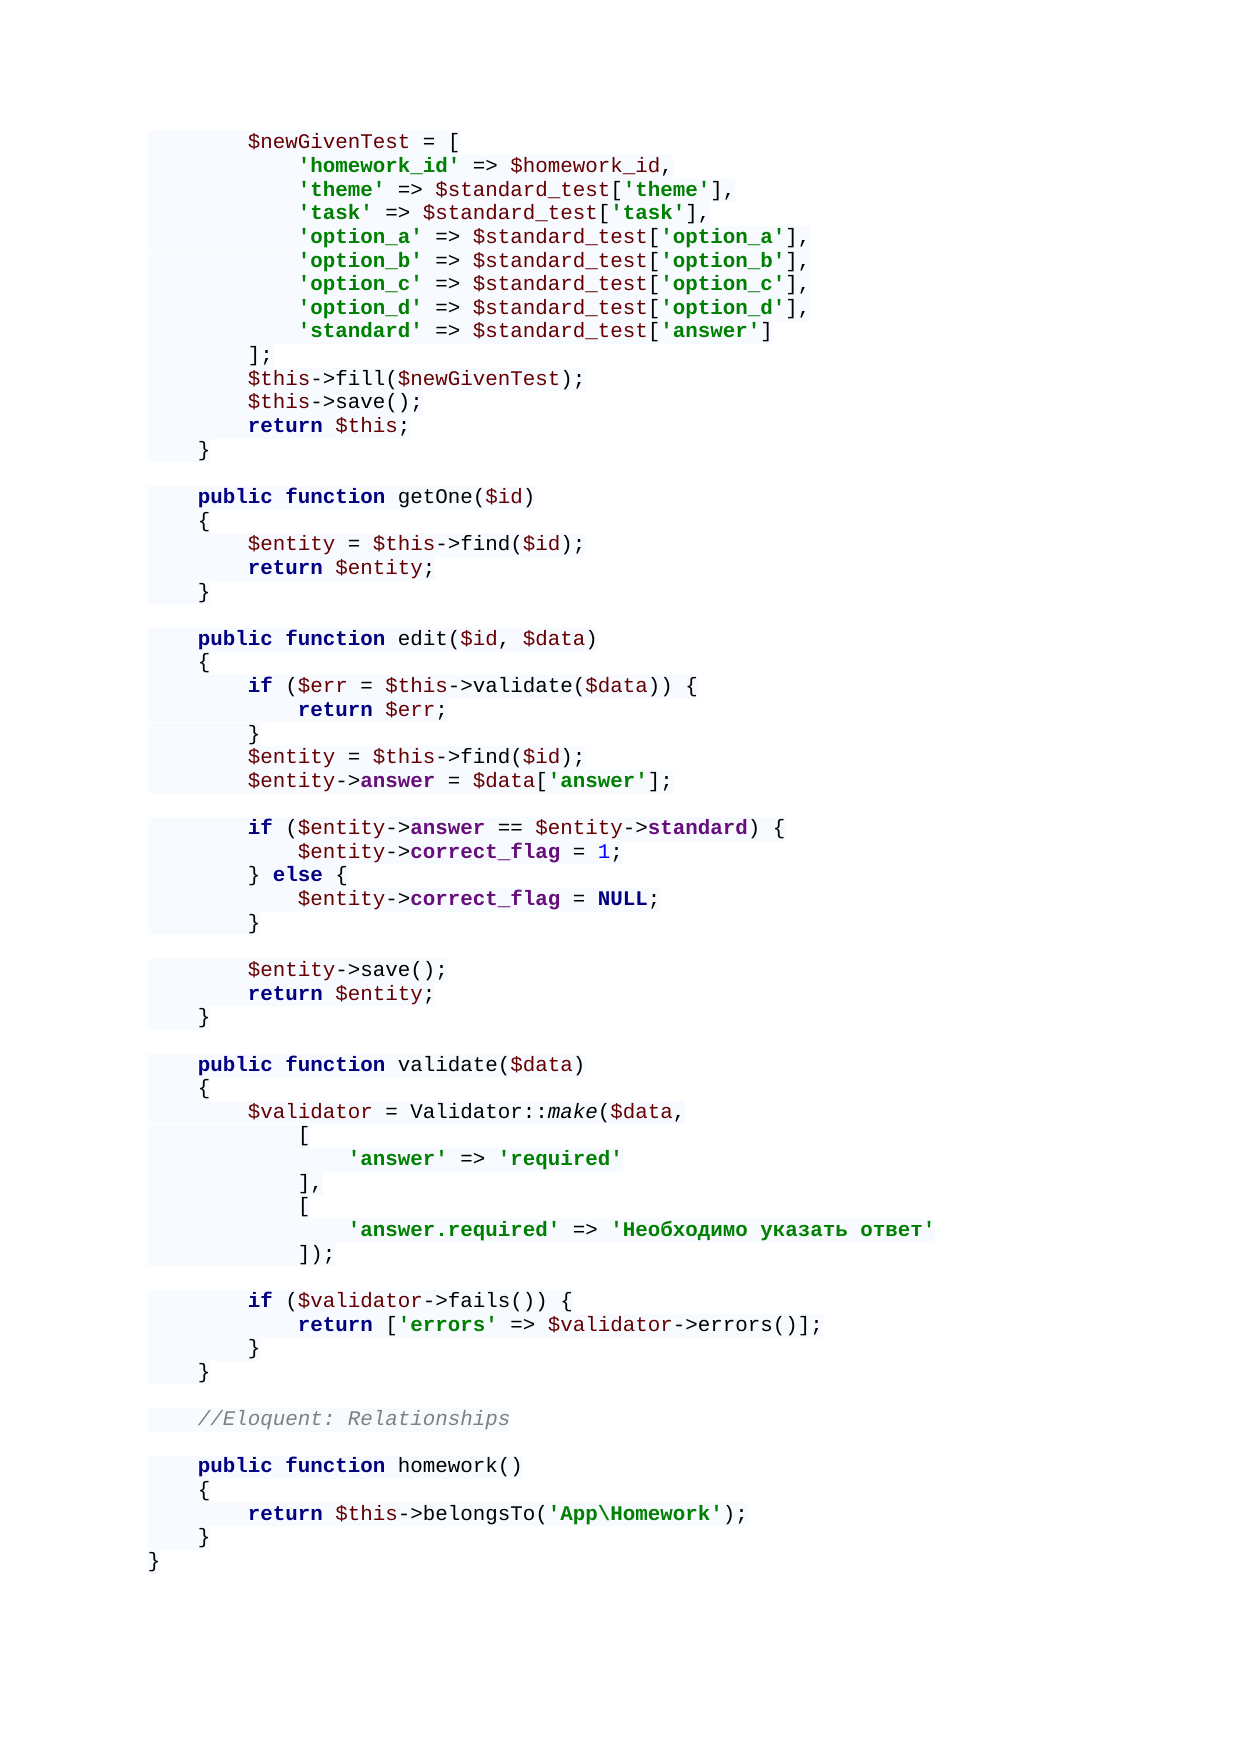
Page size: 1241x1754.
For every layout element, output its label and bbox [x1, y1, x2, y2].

text [148, 131, 1181, 1574]
